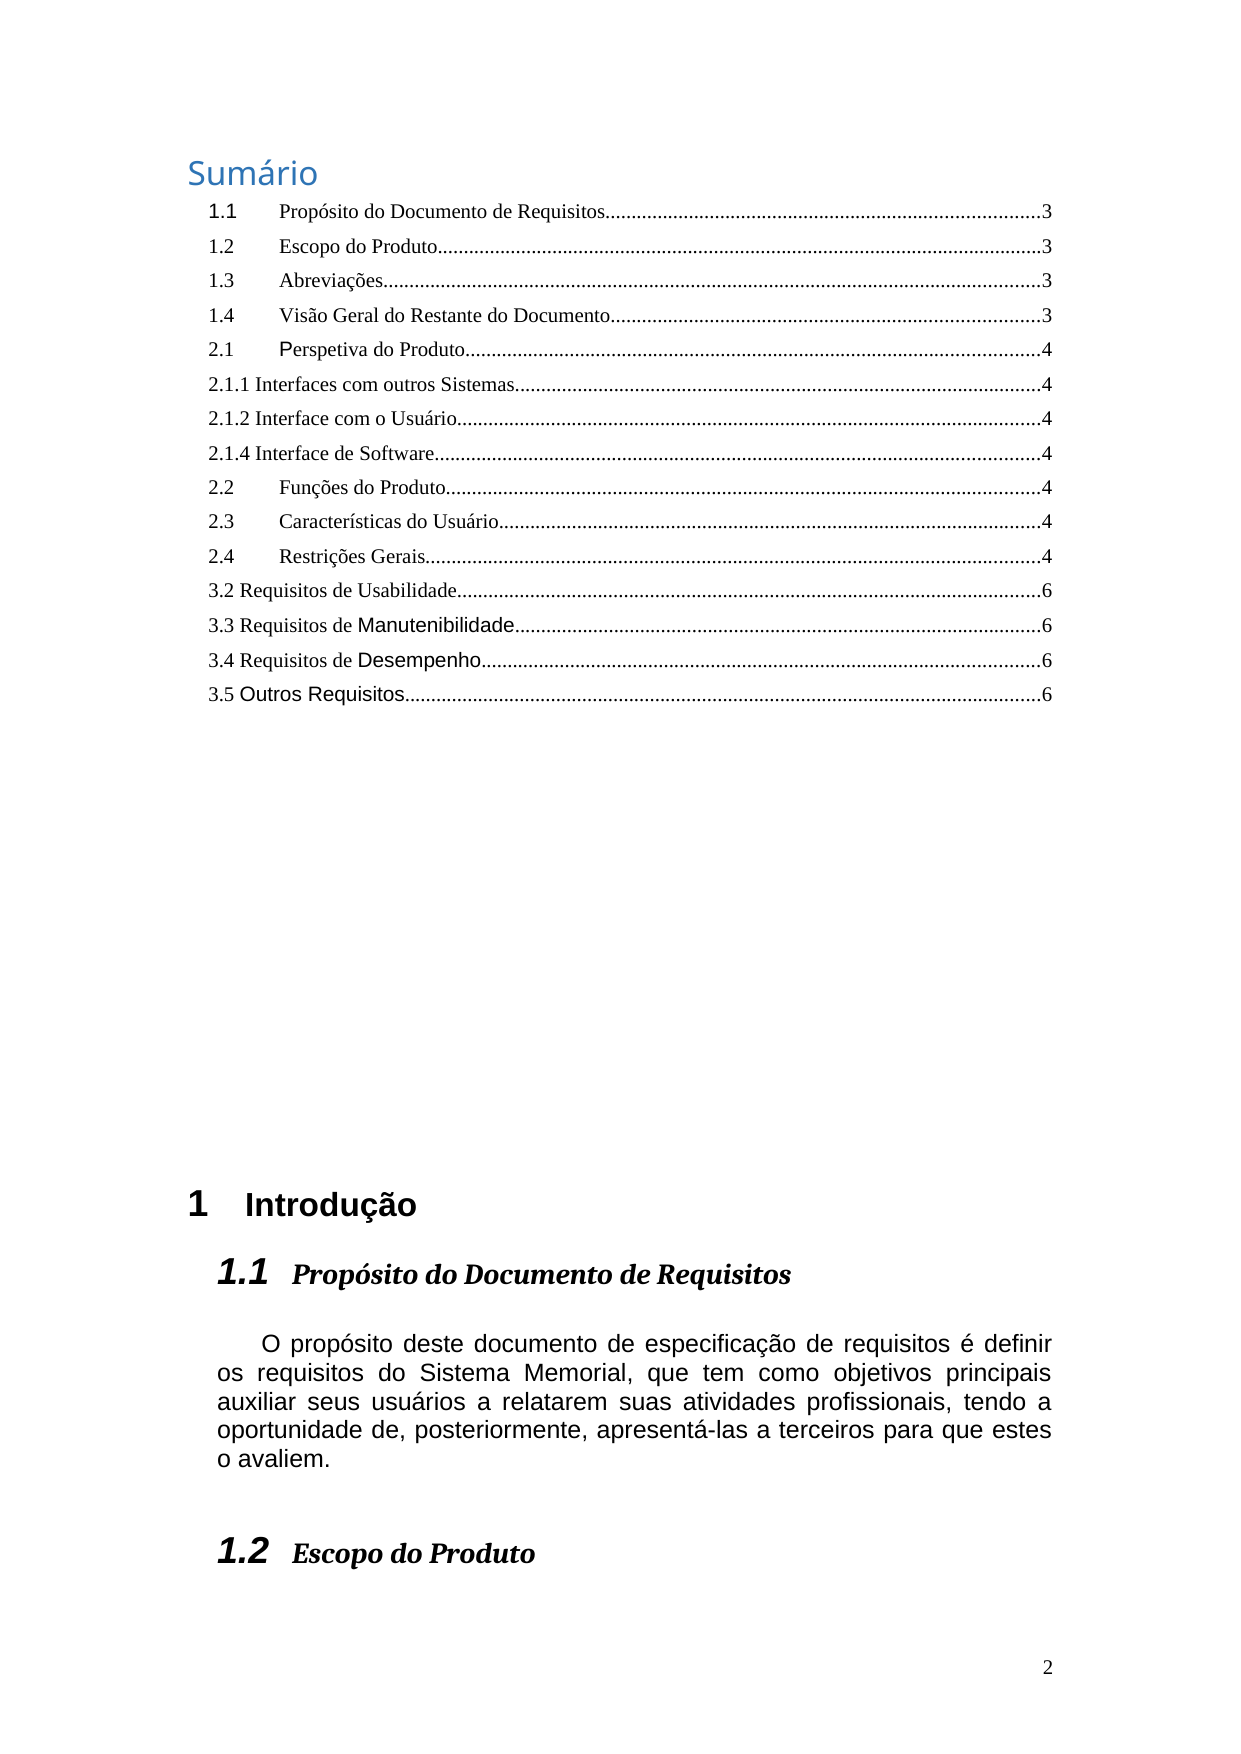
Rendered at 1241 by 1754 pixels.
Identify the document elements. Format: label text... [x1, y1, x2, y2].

subtitle Escopo do Produto [217, 1528, 1053, 1571]
subtitle Propósito do Documento de Requisitos [217, 1249, 1053, 1292]
text O propósito deste documento de especificação de requisitos é definir os requisitos do Sistema Memorial, que tem como objetivos principais auxiliar seus usuários a relatarem suas atividades profissionais, tendo a oportunidade de, posteriormente, apresentá-las a terceiros para que estes o avaliem. [217, 1329, 1053, 1473]
list Introdução [187, 1181, 1053, 1224]
